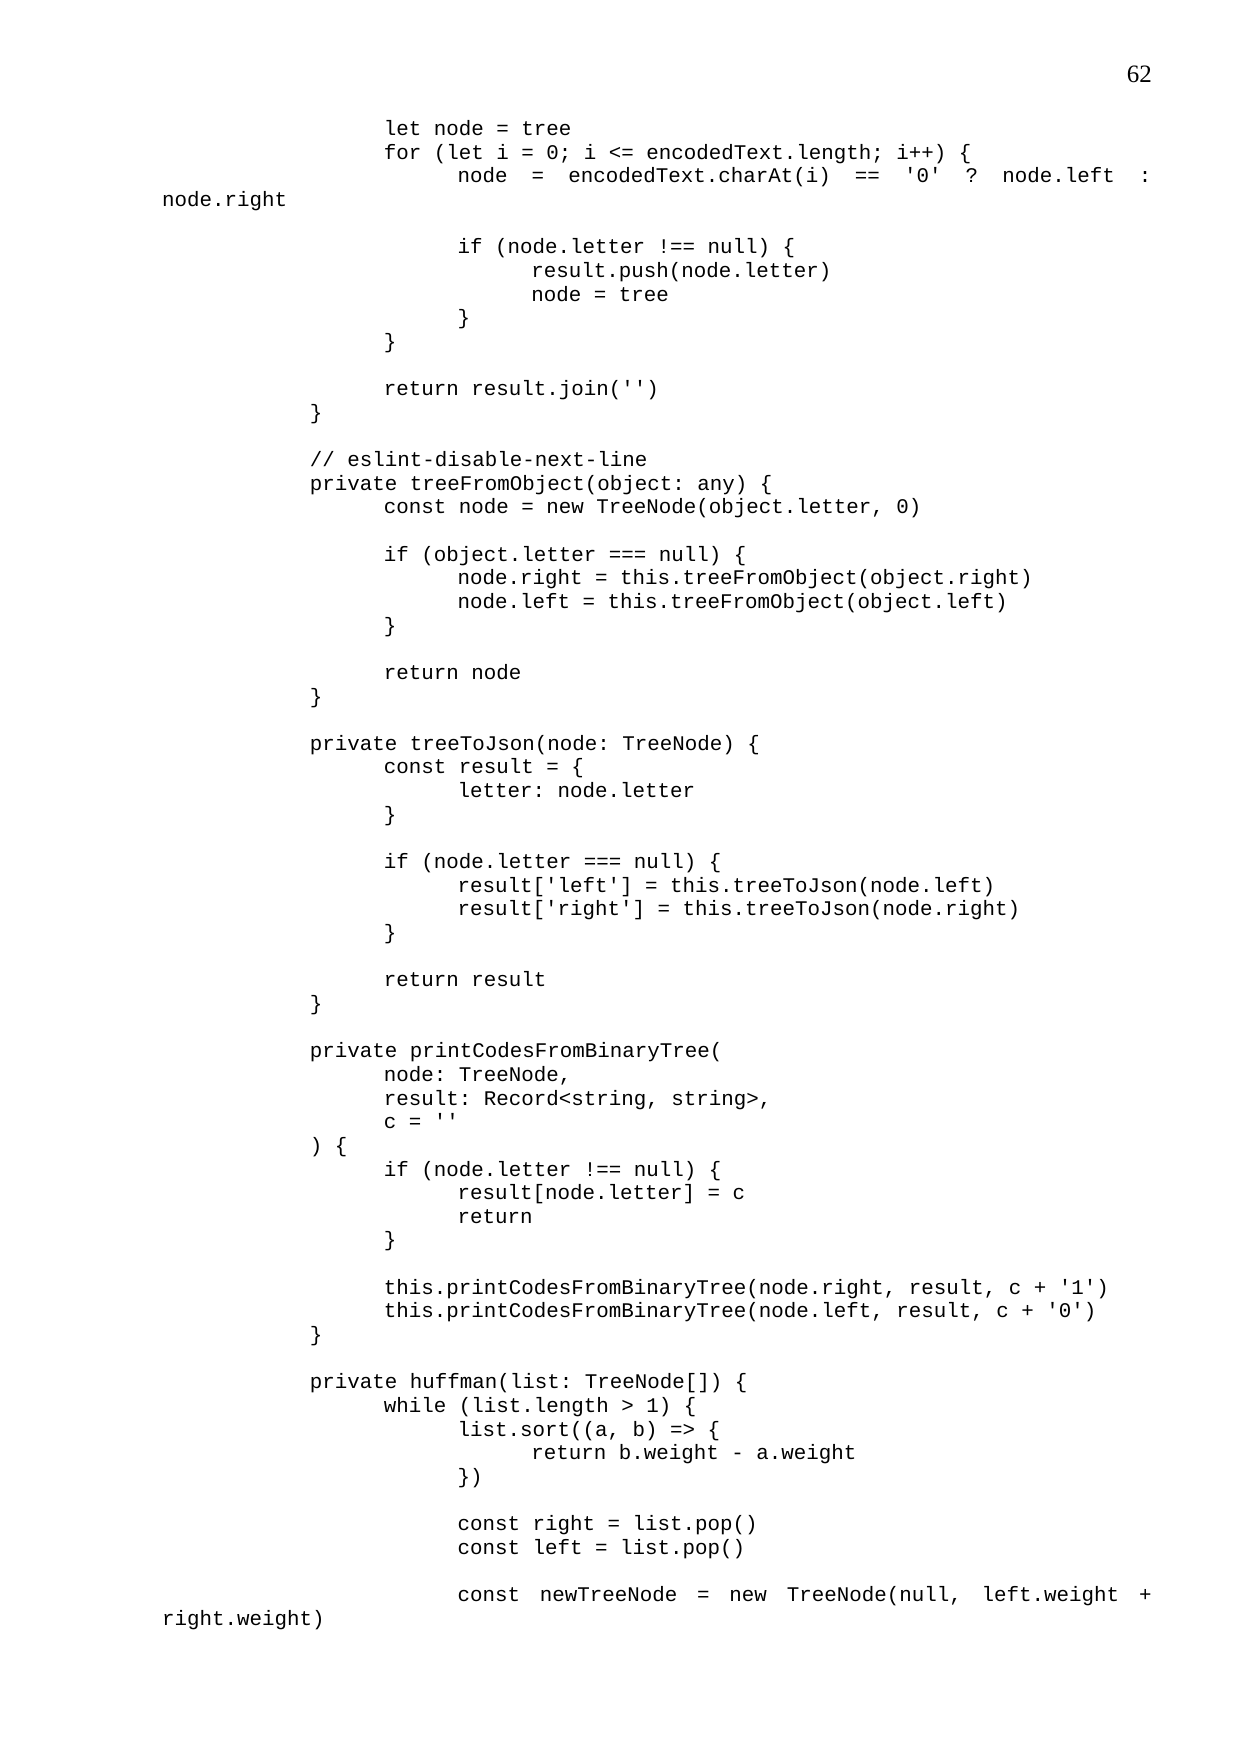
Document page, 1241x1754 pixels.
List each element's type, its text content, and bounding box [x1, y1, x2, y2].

text } [162, 402, 1152, 426]
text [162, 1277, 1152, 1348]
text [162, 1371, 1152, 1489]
text if (node.letter !== null) { [162, 236, 1152, 260]
text let node = tree [162, 118, 1152, 142]
text result['left'] = this.treeToJson(node.left) [162, 875, 1152, 898]
text letter: node.letter [162, 780, 1152, 804]
text result.push(node.letter) [162, 260, 1152, 284]
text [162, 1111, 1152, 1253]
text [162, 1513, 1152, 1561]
text return node [162, 662, 1152, 686]
text } [162, 922, 1152, 946]
text private treeToJson(node: TreeNode) { [162, 733, 1152, 757]
text } [162, 993, 1152, 1017]
text } [162, 615, 1152, 638]
text const result = { [162, 757, 1152, 780]
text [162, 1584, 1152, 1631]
text private printCodesFromBinaryTree( [162, 1040, 1152, 1064]
text node = encodedText.charAt(i) == '0' ? node.left : node.right [162, 165, 1152, 213]
text result: Record<string, string>, [162, 1088, 1152, 1111]
text node.right = this.treeFromObject(object.right) [162, 567, 1152, 591]
text node.left = this.treeFromObject(object.left) [162, 591, 1152, 615]
text return result [162, 969, 1152, 993]
text } [162, 307, 1152, 331]
text private treeFromObject(object: any) { [162, 473, 1152, 496]
text if (object.letter === null) { [162, 544, 1152, 567]
text } [162, 686, 1152, 709]
text // eslint-disable-next-line [162, 449, 1152, 473]
text node = tree [162, 284, 1152, 307]
text } [162, 804, 1152, 827]
text node: TreeNode, [162, 1064, 1152, 1088]
text result['right'] = this.treeToJson(node.right) [162, 898, 1152, 922]
text const node = new TreeNode(object.letter, 0) [162, 496, 1152, 520]
text for (let i = 0; i <= encodedText.length; i++) { [162, 142, 1152, 165]
text if (node.letter === null) { [162, 851, 1152, 875]
text return result.join('') [162, 378, 1152, 402]
text } [162, 331, 1152, 354]
